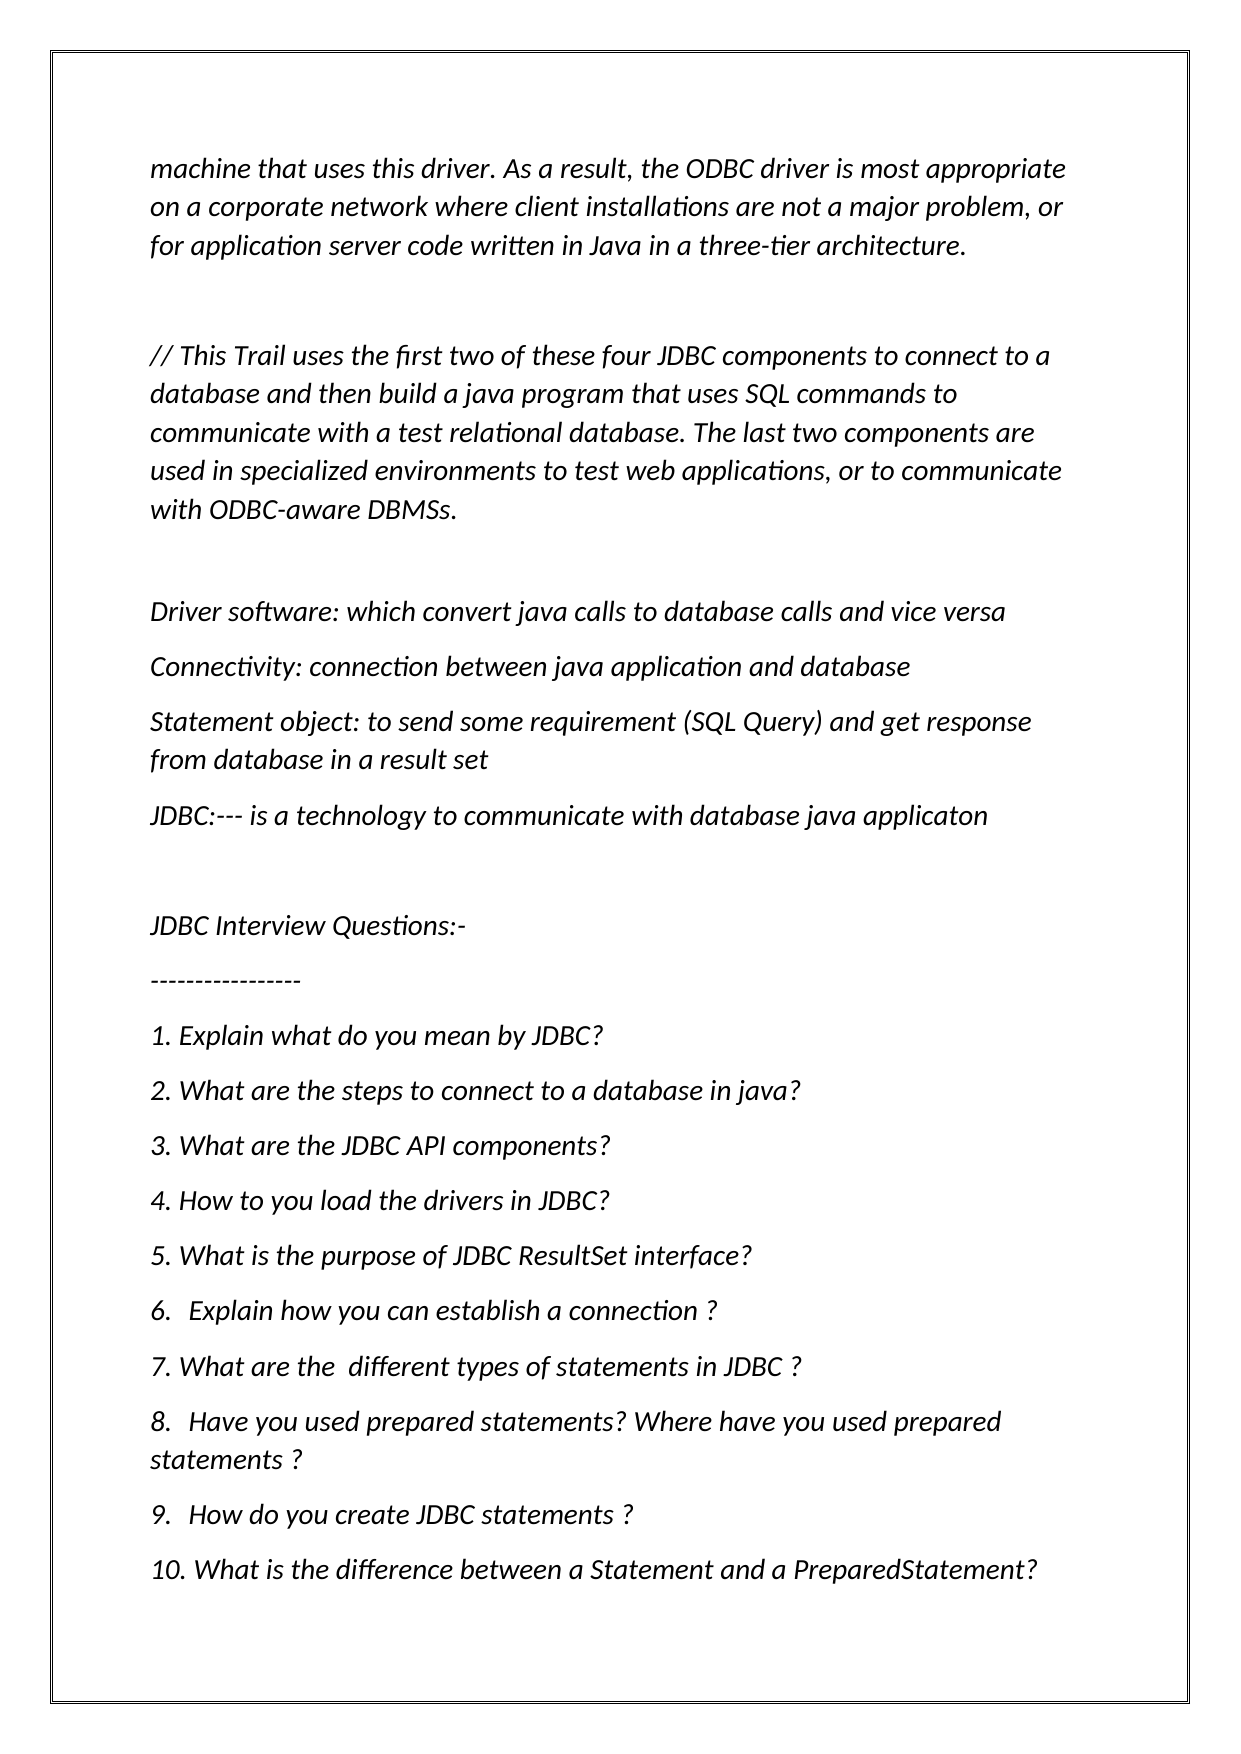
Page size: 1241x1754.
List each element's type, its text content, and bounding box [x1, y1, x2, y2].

text JDBC Interview Questions:- [150, 907, 1090, 942]
text 7. What are the different types of statements in JDBC ? [150, 1348, 1090, 1383]
text 9. How do you create JDBC statements ? [150, 1496, 1090, 1532]
text 10. What is the difference between a Statement and a PreparedStatement? [150, 1551, 1090, 1587]
text Connectivity: connection between java application and database [150, 648, 1090, 683]
text 4. How to you load the drivers in JDBC? [150, 1182, 1090, 1218]
text Driver software: which convert java calls to database calls and vice versa [150, 593, 1090, 628]
text 8. Have you used prepared statements? Where have you used prepared statements ? [150, 1403, 1090, 1477]
text 3. What are the JDBC API components? [150, 1127, 1090, 1163]
text 1. Explain what do you mean by JDBC? [150, 1017, 1090, 1053]
text 6. Explain how you can establish a connection ? [150, 1292, 1090, 1328]
text // This Trail uses the first two of these four JDBC components to connect to a database and then build a java program that uses SQL commands to communicate with a test relational database. The last two components are used in specialized environments to test web applications, or to communicate with ODBC-aware DBMSs. [150, 337, 1090, 526]
text 5. What is the purpose of JDBC ResultSet interface? [150, 1237, 1090, 1273]
text 2. What are the steps to connect to a database in java? [150, 1072, 1090, 1108]
text ----------------- [150, 962, 1090, 997]
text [150, 150, 1090, 262]
text Statement object: to send some requirement (SQL Query) and get response from database in a result set [150, 703, 1090, 777]
text JDBC:--- is a technology to communicate with database java applicaton [150, 797, 1090, 832]
